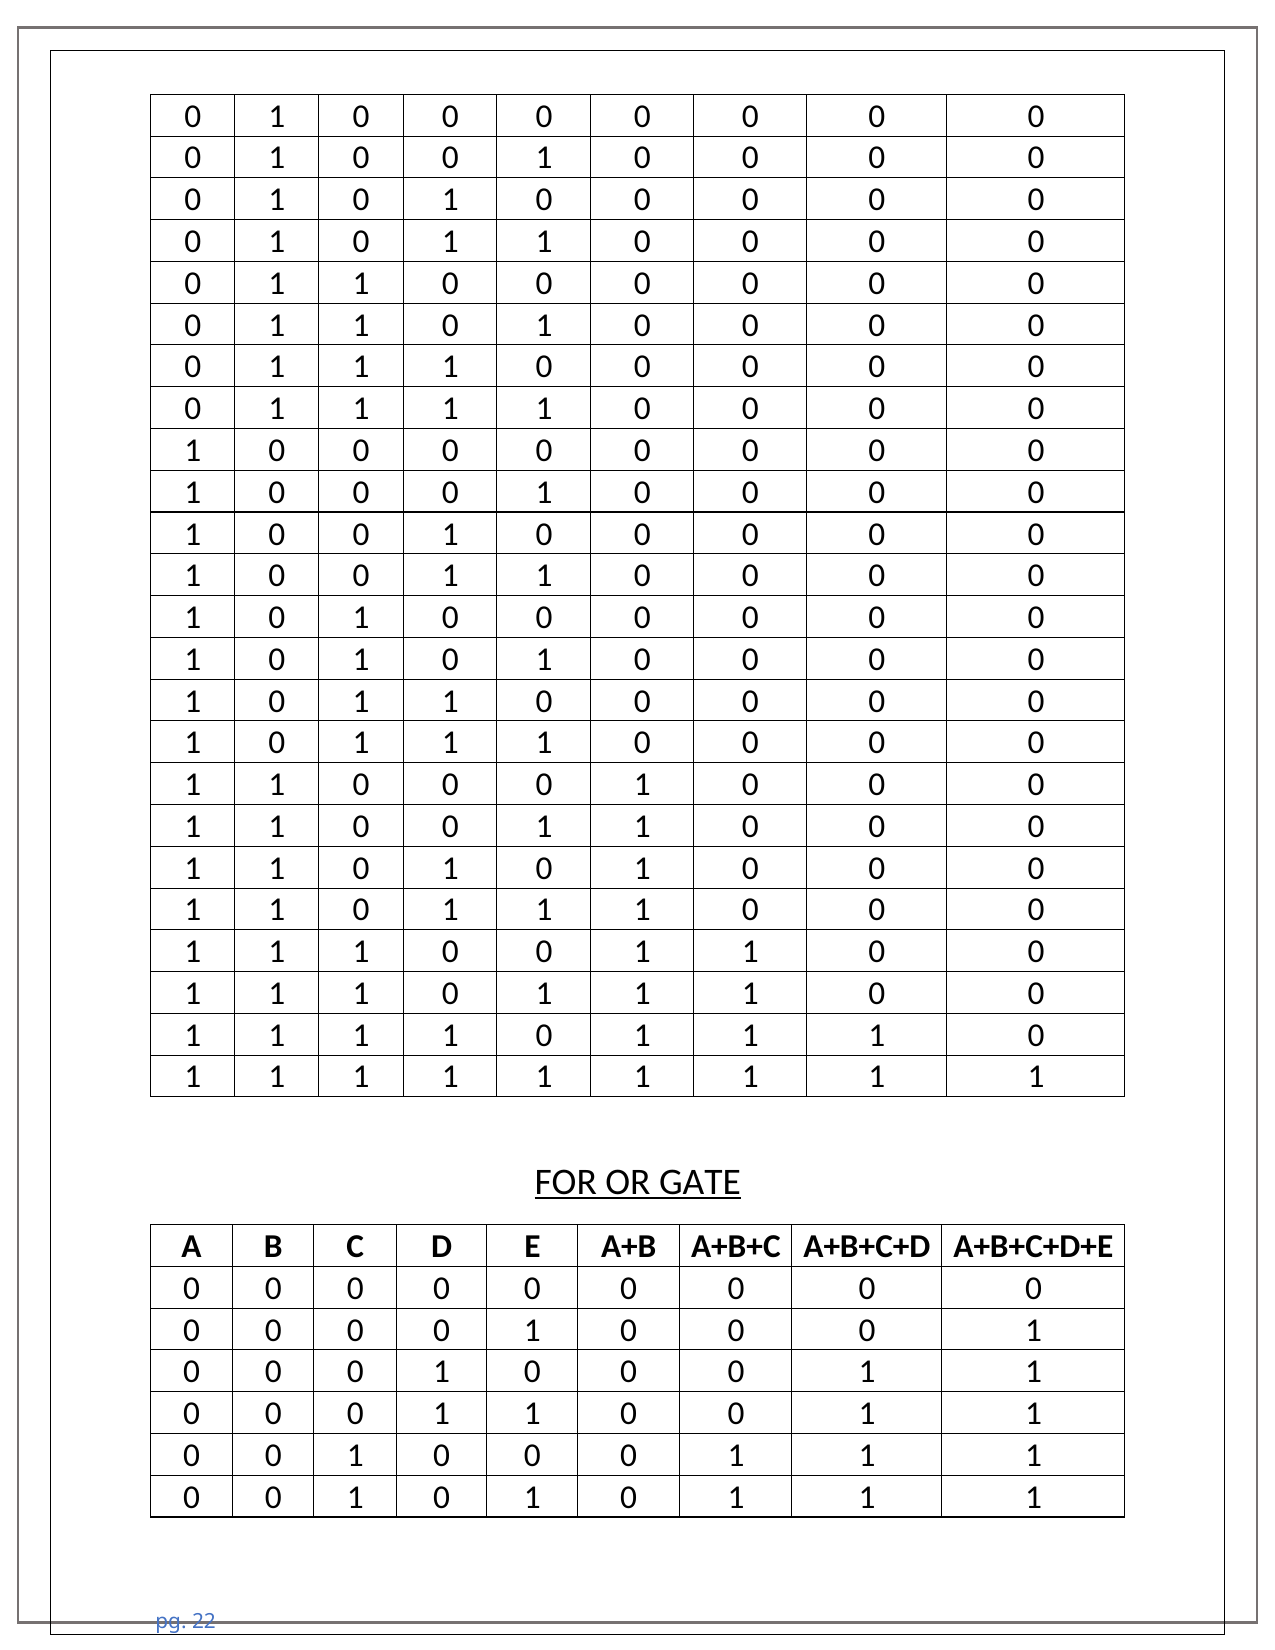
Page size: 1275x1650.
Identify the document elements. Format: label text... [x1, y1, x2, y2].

table_cell 1 [319, 304, 403, 344]
table_cell 1 [151, 721, 234, 762]
table_cell 1 [314, 1476, 396, 1516]
table_cell 1 [404, 680, 496, 720]
table_cell 1 [497, 220, 590, 261]
table_cell 0 [694, 471, 806, 511]
table_header A+B+C+D [792, 1225, 941, 1266]
table_cell 0 [947, 471, 1124, 511]
table_cell 1 [487, 1309, 577, 1349]
table_cell 0 [694, 513, 806, 553]
table_cell 1 [942, 1434, 1124, 1475]
table_cell 0 [807, 262, 946, 303]
table_cell 0 [578, 1392, 679, 1433]
table_cell 0 [807, 554, 946, 595]
table_cell 0 [591, 220, 693, 261]
table_cell 0 [151, 137, 234, 177]
table_cell 0 [497, 596, 590, 637]
table_cell 0 [947, 972, 1124, 1013]
table_cell 0 [807, 889, 946, 929]
table_cell 0 [947, 721, 1124, 762]
table_cell 1 [807, 1056, 946, 1096]
table_cell 1 [319, 930, 403, 971]
table_header D [397, 1225, 486, 1266]
table_cell 0 [235, 596, 318, 637]
table_cell 0 [151, 345, 234, 386]
table_cell 0 [947, 387, 1124, 428]
table_cell 1 [235, 1056, 318, 1096]
table_cell 1 [487, 1476, 577, 1516]
table_cell 1 [497, 137, 590, 177]
table_cell 0 [578, 1350, 679, 1391]
table_cell 0 [947, 178, 1124, 219]
table_cell 0 [578, 1476, 679, 1516]
table_cell 1 [235, 805, 318, 846]
table_cell 0 [694, 680, 806, 720]
table_cell 1 [497, 805, 590, 846]
table_cell 0 [947, 513, 1124, 553]
table_cell 1 [404, 721, 496, 762]
table_cell 0 [319, 471, 403, 511]
table_cell 0 [947, 345, 1124, 386]
table_cell 0 [591, 95, 693, 136]
table_cell 1 [151, 1056, 234, 1096]
table_cell 1 [151, 805, 234, 846]
table_cell 0 [694, 178, 806, 219]
table_cell 0 [151, 220, 234, 261]
table_cell 0 [404, 596, 496, 637]
table_cell 0 [235, 554, 318, 595]
table_cell 1 [792, 1392, 941, 1433]
table_cell 1 [319, 680, 403, 720]
table_cell 0 [947, 429, 1124, 470]
table_cell 0 [235, 680, 318, 720]
table_cell 1 [235, 95, 318, 136]
table_cell 1 [947, 1056, 1124, 1096]
table_cell 0 [947, 304, 1124, 344]
table_cell 0 [947, 763, 1124, 804]
table_cell 1 [680, 1476, 791, 1516]
table_cell 0 [591, 262, 693, 303]
table_cell 1 [497, 972, 590, 1013]
table_cell 1 [404, 554, 496, 595]
table_cell 0 [807, 137, 946, 177]
table_cell 0 [319, 805, 403, 846]
table_cell 1 [235, 972, 318, 1013]
table_cell 1 [151, 471, 234, 511]
table_cell 0 [404, 95, 496, 136]
table_cell 0 [497, 513, 590, 553]
table_cell 0 [694, 805, 806, 846]
table_cell 0 [497, 178, 590, 219]
table_cell 0 [404, 972, 496, 1013]
table_cell 1 [942, 1350, 1124, 1391]
table_cell 0 [151, 178, 234, 219]
table_cell 0 [807, 304, 946, 344]
table_cell 0 [151, 1350, 232, 1391]
table_cell 0 [314, 1309, 396, 1349]
table_cell 0 [235, 638, 318, 678]
table_cell 0 [807, 596, 946, 637]
table_cell 0 [807, 220, 946, 261]
table_cell 1 [319, 387, 403, 428]
table_cell 1 [591, 847, 693, 887]
table_cell 0 [319, 95, 403, 136]
table_cell 0 [487, 1350, 577, 1391]
table_cell 0 [807, 930, 946, 971]
table_cell 1 [404, 513, 496, 553]
table_cell 1 [319, 262, 403, 303]
table_cell 0 [233, 1476, 313, 1516]
table_cell 1 [497, 471, 590, 511]
table_cell 1 [235, 763, 318, 804]
table_cell 0 [397, 1309, 486, 1349]
table_cell 1 [319, 596, 403, 637]
table_cell 1 [497, 387, 590, 428]
table_cell 0 [947, 137, 1124, 177]
table_cell 0 [947, 805, 1124, 846]
table_cell 1 [314, 1434, 396, 1475]
table_cell 0 [807, 387, 946, 428]
table_cell 1 [404, 345, 496, 386]
table_cell 0 [807, 471, 946, 511]
table_cell 0 [151, 1476, 232, 1516]
table_cell 1 [397, 1392, 486, 1433]
table_cell 0 [497, 930, 590, 971]
table_cell 0 [807, 95, 946, 136]
table_cell 0 [497, 847, 590, 887]
table_cell 0 [694, 847, 806, 887]
table_cell 1 [235, 889, 318, 929]
table_cell 0 [319, 513, 403, 553]
table_cell 0 [397, 1476, 486, 1516]
table_cell 0 [578, 1267, 679, 1308]
table_cell 0 [942, 1267, 1124, 1308]
table_cell 0 [807, 638, 946, 678]
table_cell 0 [497, 1014, 590, 1054]
table_cell 0 [235, 471, 318, 511]
table_cell 0 [694, 345, 806, 386]
table_cell 1 [235, 345, 318, 386]
table_cell 0 [233, 1309, 313, 1349]
table_cell 0 [397, 1267, 486, 1308]
table_cell 0 [694, 137, 806, 177]
table_cell 0 [487, 1267, 577, 1308]
table_cell 0 [591, 721, 693, 762]
table_cell 0 [319, 137, 403, 177]
table_cell 0 [591, 680, 693, 720]
table_cell 0 [487, 1434, 577, 1475]
table_cell 0 [947, 220, 1124, 261]
table_cell 0 [578, 1434, 679, 1475]
table_cell 0 [591, 178, 693, 219]
table_cell 1 [151, 596, 234, 637]
table_cell 1 [319, 345, 403, 386]
table_cell 1 [151, 930, 234, 971]
table_cell 0 [497, 763, 590, 804]
table_cell 1 [792, 1434, 941, 1475]
table_cell 1 [591, 972, 693, 1013]
table_cell 0 [497, 680, 590, 720]
table_cell 1 [319, 1056, 403, 1096]
table_cell 0 [947, 95, 1124, 136]
table_header E [487, 1225, 577, 1266]
table_cell 0 [591, 471, 693, 511]
table_cell 0 [233, 1267, 313, 1308]
table_cell 0 [497, 345, 590, 386]
table_cell 0 [694, 596, 806, 637]
table_header A+B+C+D+E [942, 1225, 1124, 1266]
table_cell 1 [694, 930, 806, 971]
table_cell 1 [319, 721, 403, 762]
table_cell 0 [151, 95, 234, 136]
table_cell 1 [591, 1056, 693, 1096]
table_cell 0 [694, 889, 806, 929]
table_header A+B+C [680, 1225, 791, 1266]
table_cell 0 [694, 220, 806, 261]
table_cell 0 [151, 1267, 232, 1308]
table_cell 0 [404, 137, 496, 177]
table_cell 1 [151, 513, 234, 553]
table_cell 0 [947, 262, 1124, 303]
table_cell 0 [151, 1309, 232, 1349]
table_cell 0 [807, 345, 946, 386]
table_cell 1 [397, 1350, 486, 1391]
table_cell 0 [694, 262, 806, 303]
table_cell 0 [319, 889, 403, 929]
table_cell 1 [404, 178, 496, 219]
table_cell 0 [947, 847, 1124, 887]
table_cell 1 [591, 889, 693, 929]
table_cell 0 [694, 304, 806, 344]
table_cell 0 [235, 429, 318, 470]
table_cell 1 [792, 1350, 941, 1391]
table_cell 0 [314, 1350, 396, 1391]
table_cell 0 [591, 429, 693, 470]
table_cell 0 [947, 1014, 1124, 1054]
table_cell 0 [807, 763, 946, 804]
table_cell 1 [235, 137, 318, 177]
table_cell 1 [151, 1014, 234, 1054]
table_cell 0 [404, 763, 496, 804]
table_cell 0 [694, 387, 806, 428]
table_cell 1 [497, 1056, 590, 1096]
table_cell 1 [235, 304, 318, 344]
table_cell 0 [694, 638, 806, 678]
table_cell 1 [404, 847, 496, 887]
table_cell 0 [807, 847, 946, 887]
table_cell 1 [151, 763, 234, 804]
table_cell 1 [151, 429, 234, 470]
table_cell 1 [487, 1392, 577, 1433]
table_cell 0 [404, 805, 496, 846]
table_cell 0 [947, 889, 1124, 929]
table_cell 1 [497, 889, 590, 929]
table_cell 0 [497, 262, 590, 303]
table_cell 0 [807, 972, 946, 1013]
table_cell 0 [319, 429, 403, 470]
table_cell 1 [591, 763, 693, 804]
table_cell 1 [151, 638, 234, 678]
table_cell 0 [404, 638, 496, 678]
table_cell 1 [680, 1434, 791, 1475]
table_cell 1 [694, 1056, 806, 1096]
table_cell 0 [807, 680, 946, 720]
table_cell 0 [591, 345, 693, 386]
table_cell 1 [497, 721, 590, 762]
table_cell 1 [404, 889, 496, 929]
table_cell 0 [314, 1267, 396, 1308]
table_cell 0 [591, 554, 693, 595]
table_cell 0 [807, 805, 946, 846]
table_cell 1 [942, 1476, 1124, 1516]
table_cell 1 [235, 220, 318, 261]
table_cell 0 [807, 513, 946, 553]
table_cell 1 [235, 1014, 318, 1054]
table_cell 1 [319, 638, 403, 678]
table_cell 0 [404, 429, 496, 470]
table_cell 1 [151, 847, 234, 887]
table_cell 0 [319, 178, 403, 219]
table_cell 1 [151, 889, 234, 929]
table_cell 0 [947, 638, 1124, 678]
table_header A+B [578, 1225, 679, 1266]
table_cell 0 [680, 1392, 791, 1433]
table_cell 0 [947, 596, 1124, 637]
table_cell 0 [947, 554, 1124, 595]
table_cell 0 [151, 1392, 232, 1433]
table_cell 0 [319, 554, 403, 595]
table_cell 1 [942, 1392, 1124, 1433]
table_header C [314, 1225, 396, 1266]
table_cell 0 [404, 471, 496, 511]
table_cell 1 [404, 220, 496, 261]
table_cell 1 [235, 387, 318, 428]
table_cell 0 [591, 513, 693, 553]
table_cell 0 [151, 387, 234, 428]
table_cell 1 [235, 178, 318, 219]
table_cell 1 [591, 805, 693, 846]
table_cell 0 [947, 680, 1124, 720]
table_cell 0 [319, 847, 403, 887]
table_cell 0 [792, 1267, 941, 1308]
table_cell 0 [694, 721, 806, 762]
table_cell 1 [497, 638, 590, 678]
table_cell 0 [694, 763, 806, 804]
table_cell 0 [151, 1434, 232, 1475]
table_cell 1 [235, 262, 318, 303]
table_cell 0 [680, 1267, 791, 1308]
table_cell 0 [397, 1434, 486, 1475]
table_cell 1 [404, 387, 496, 428]
table_cell 0 [694, 429, 806, 470]
table_cell 1 [497, 304, 590, 344]
table_cell 0 [694, 554, 806, 595]
table_cell 0 [319, 763, 403, 804]
table_cell 0 [233, 1350, 313, 1391]
table_cell 0 [314, 1392, 396, 1433]
table_header A [151, 1225, 232, 1266]
table_cell 0 [235, 513, 318, 553]
table_cell 1 [404, 1056, 496, 1096]
table_cell 0 [591, 387, 693, 428]
table_cell 0 [404, 262, 496, 303]
table_cell 0 [151, 262, 234, 303]
table_cell 0 [404, 304, 496, 344]
table_cell 0 [233, 1434, 313, 1475]
table_cell 0 [151, 304, 234, 344]
table_cell 1 [151, 972, 234, 1013]
table_cell 1 [497, 554, 590, 595]
table_cell 1 [694, 1014, 806, 1054]
table_cell 1 [404, 1014, 496, 1054]
table_cell 1 [591, 1014, 693, 1054]
table_cell 1 [235, 847, 318, 887]
table_cell 1 [235, 930, 318, 971]
table_cell 1 [151, 680, 234, 720]
text FOR OR GATE [150, 1158, 1125, 1204]
table_cell 0 [591, 638, 693, 678]
table_cell 0 [591, 137, 693, 177]
table_cell 0 [591, 304, 693, 344]
table_cell 0 [235, 721, 318, 762]
table_cell 0 [680, 1350, 791, 1391]
table_cell 1 [694, 972, 806, 1013]
table_cell 0 [319, 220, 403, 261]
table_cell 1 [151, 554, 234, 595]
table_cell 0 [694, 95, 806, 136]
table_cell 1 [807, 1014, 946, 1054]
table_header B [233, 1225, 313, 1266]
table_cell 0 [591, 596, 693, 637]
table_cell 1 [319, 1014, 403, 1054]
table_cell 0 [680, 1309, 791, 1349]
table_cell 1 [319, 972, 403, 1013]
table_cell 0 [807, 721, 946, 762]
table_cell 0 [807, 429, 946, 470]
table_cell 0 [404, 930, 496, 971]
table_cell 0 [497, 429, 590, 470]
table_cell 1 [792, 1476, 941, 1516]
table_cell 0 [497, 95, 590, 136]
table_cell 0 [578, 1309, 679, 1349]
table_cell 0 [233, 1392, 313, 1433]
table_cell 1 [591, 930, 693, 971]
table_cell 0 [807, 178, 946, 219]
table_cell 0 [947, 930, 1124, 971]
table_cell 1 [942, 1309, 1124, 1349]
table_cell 0 [792, 1309, 941, 1349]
